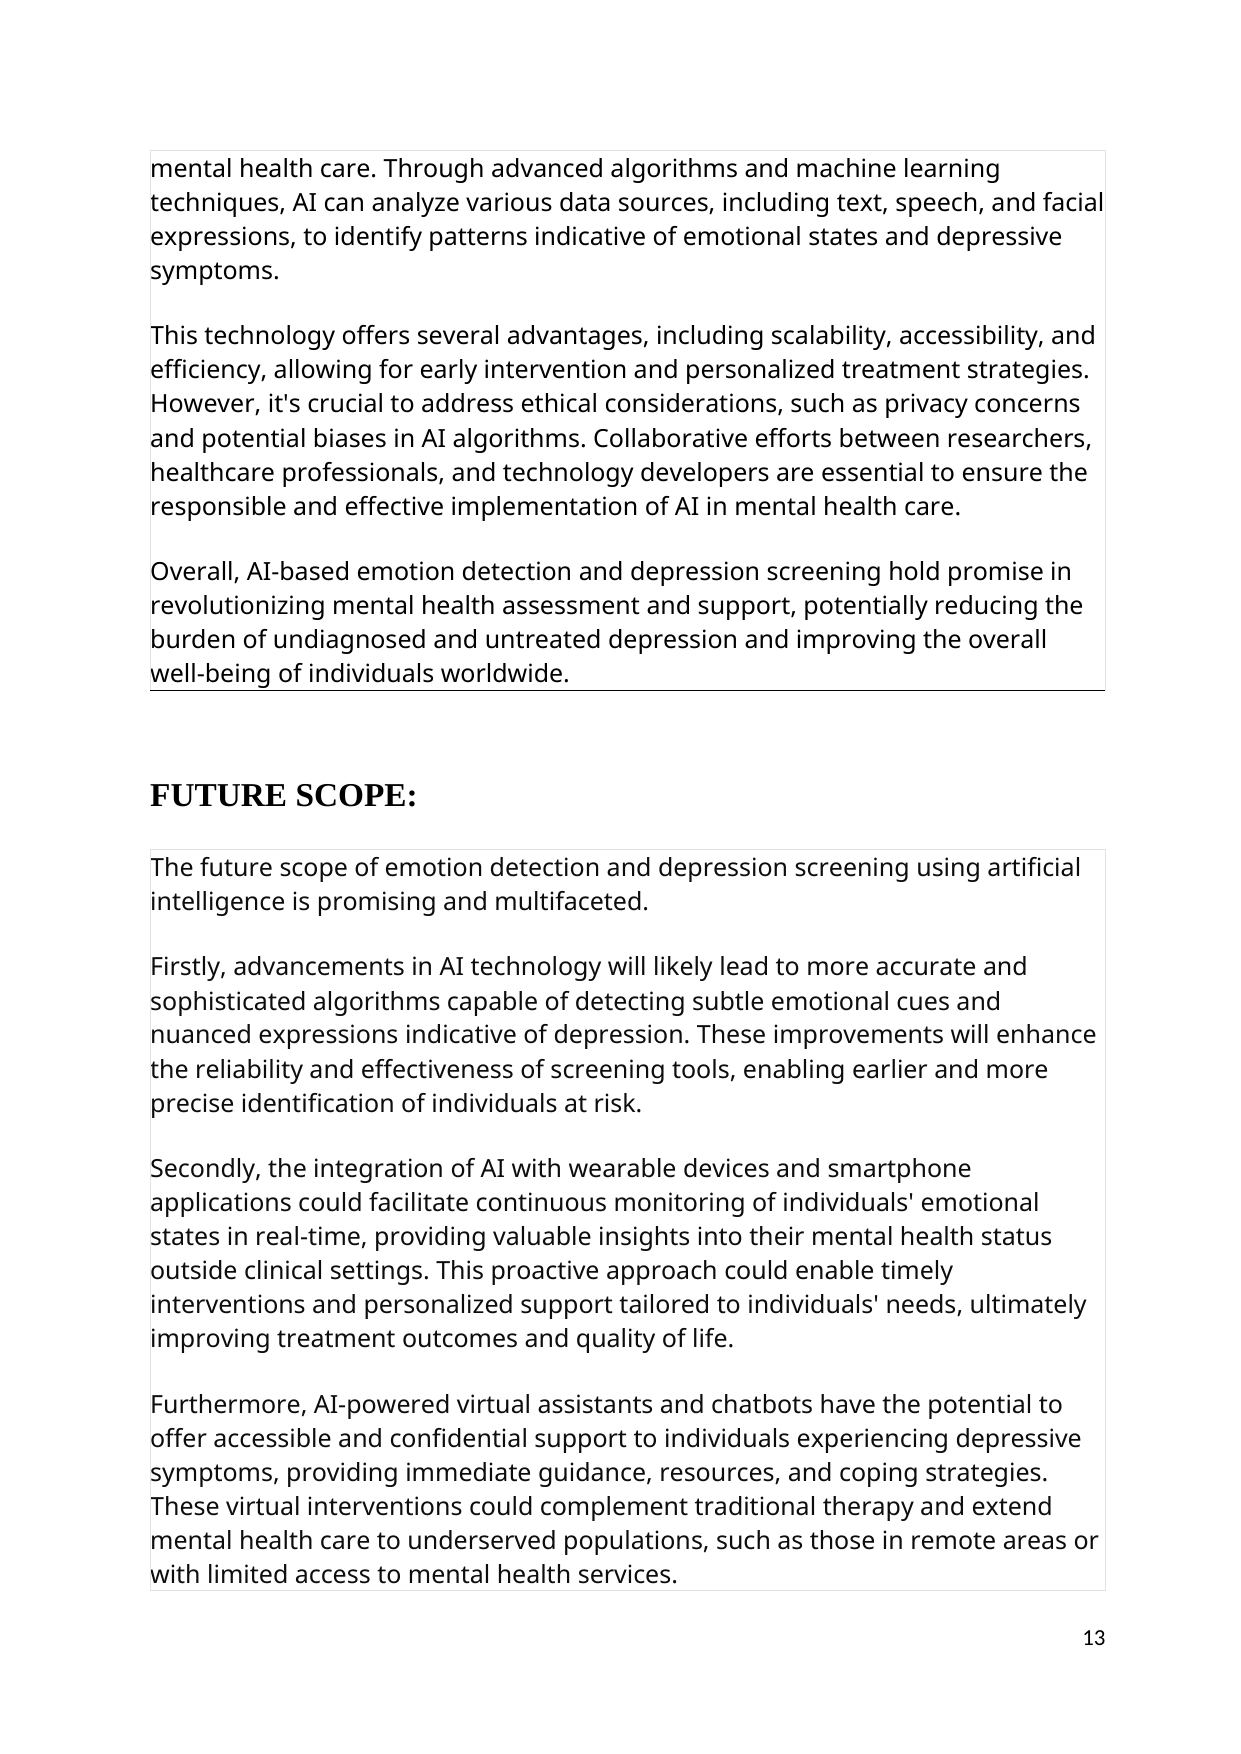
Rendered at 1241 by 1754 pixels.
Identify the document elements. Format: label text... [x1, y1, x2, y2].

text Secondly, the integration of AI with wearable devices and smartphone applications could facilitate continuous monitoring of individuals' emotional states in real-time, providing valuable insights into their mental health status outside clinical settings. This proactive approach could enable timely interventions and personalized support tailored to individuals' needs, ultimately improving treatment outcomes and quality of life. [151, 1150, 1105, 1355]
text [151, 151, 1105, 287]
text Overall, AI-based emotion detection and depression screening hold promise in revolutionizing mental health assessment and support, potentially reducing the burden of undiagnosed and untreated depression and improving the overall well-being of individuals worldwide. [151, 553, 1105, 690]
text FUTURE SCOPE: [150, 775, 1105, 813]
text The future scope of emotion detection and depression screening using artificial intelligence is promising and multifaceted. [151, 850, 1105, 918]
text Firstly, advancements in AI technology will likely lead to more accurate and sophisticated algorithms capable of detecting subtle emotional cues and nuanced expressions indicative of depression. These improvements will enhance the reliability and effectiveness of screening tools, enabling earlier and more precise identification of individuals at risk. [151, 948, 1105, 1119]
text This technology offers several advantages, including scalability, accessibility, and efficiency, allowing for early intervention and personalized treatment strategies. However, it's crucial to address ethical considerations, such as privacy concerns and potential biases in AI algorithms. Collaborative efforts between researchers, healthcare professionals, and technology developers are essential to ensure the responsible and effective implementation of AI in mental health care. [151, 317, 1105, 522]
text Furthermore, AI-powered virtual assistants and chatbots have the potential to offer accessible and confidential support to individuals experiencing depressive symptoms, providing immediate guidance, resources, and coping strategies. These virtual interventions could complement traditional therapy and extend mental health care to underserved populations, such as those in remote areas or with limited access to mental health services. [151, 1386, 1105, 1590]
